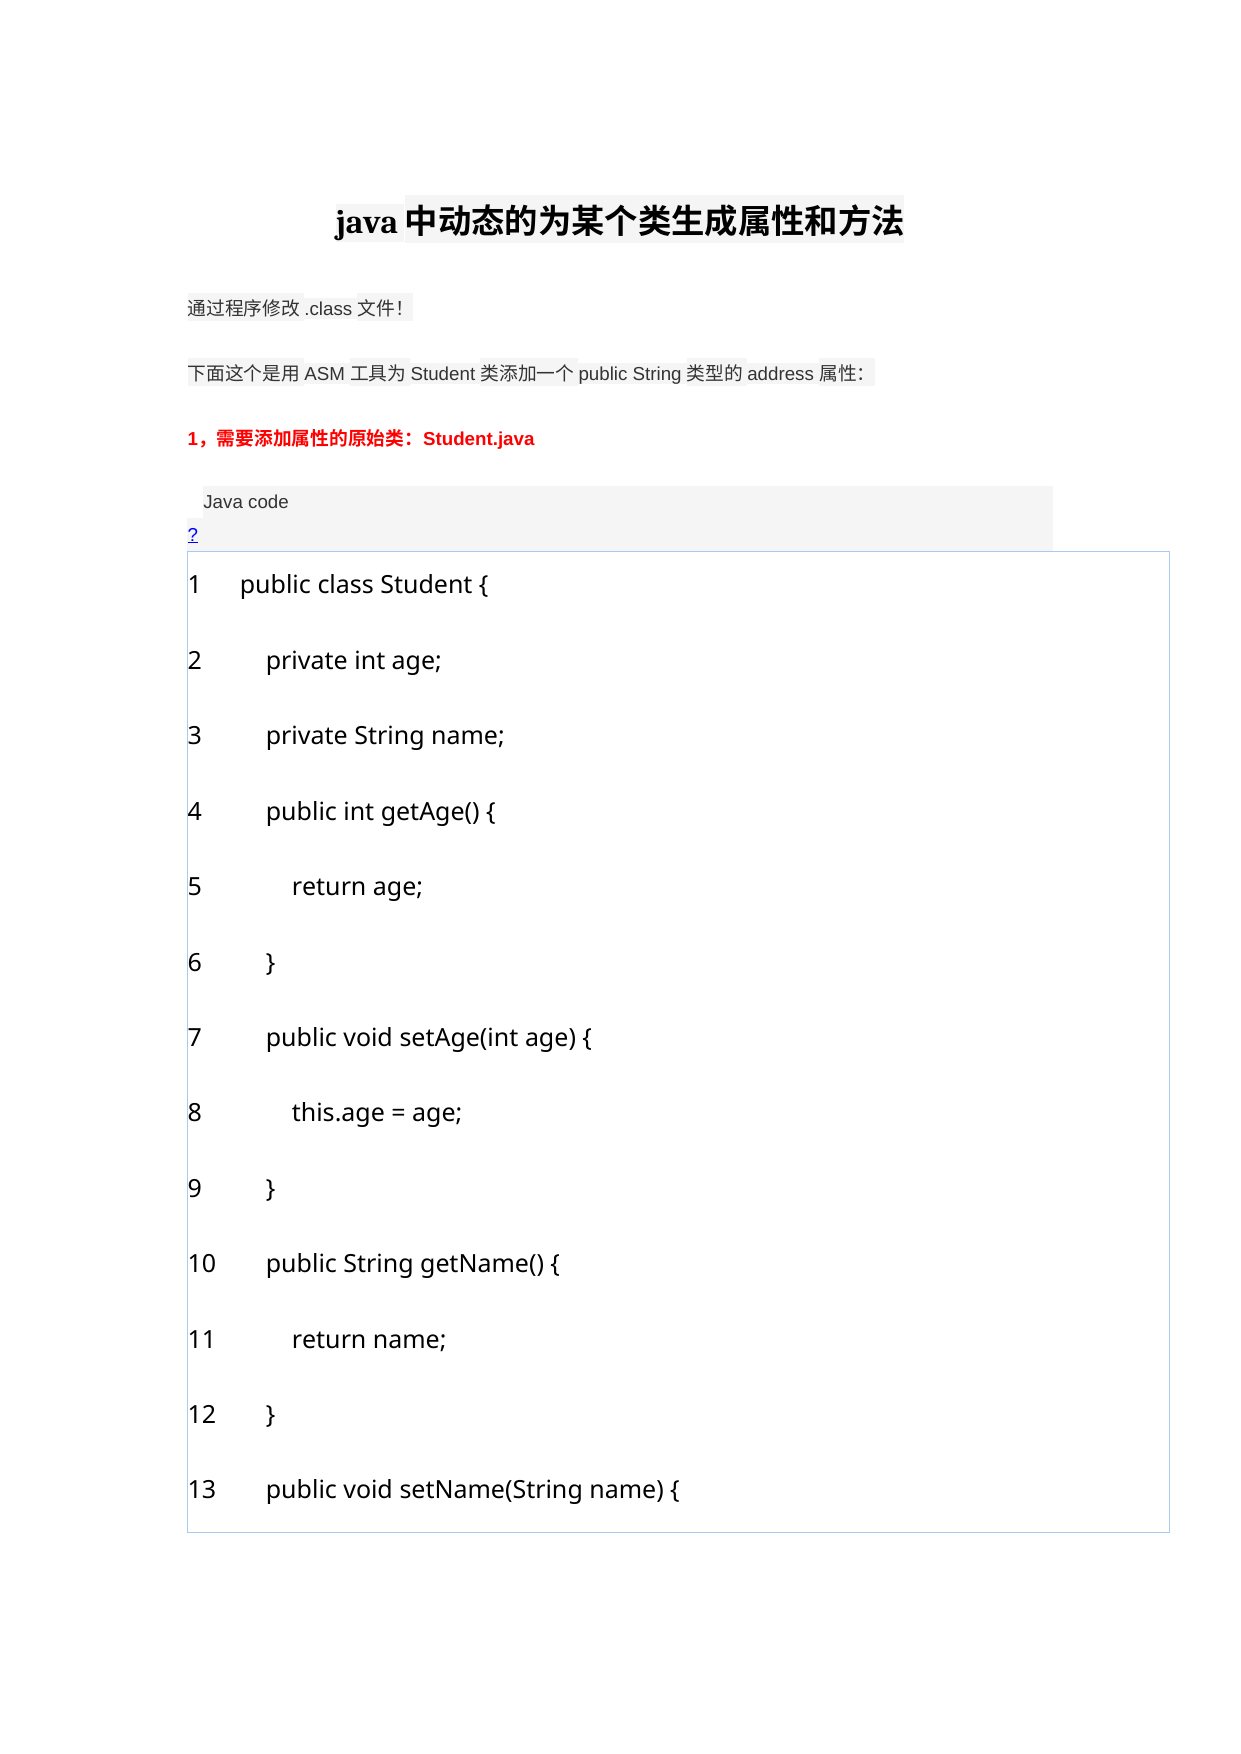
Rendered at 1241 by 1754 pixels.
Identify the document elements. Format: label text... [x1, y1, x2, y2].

title java中动态的为某个类生成属性和方法 [187, 187, 1053, 252]
text Java code [203, 486, 1053, 518]
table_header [188, 552, 239, 1532]
text ? [187, 518, 1053, 551]
text 通过程序修改 .class 文件！ 下面这个是用 ASM 工具为 Student 类添加一个 public String 类型的 address 属性： 1，需要添加属性的原始类：Student.java [187, 291, 1053, 486]
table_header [239, 552, 1169, 1532]
